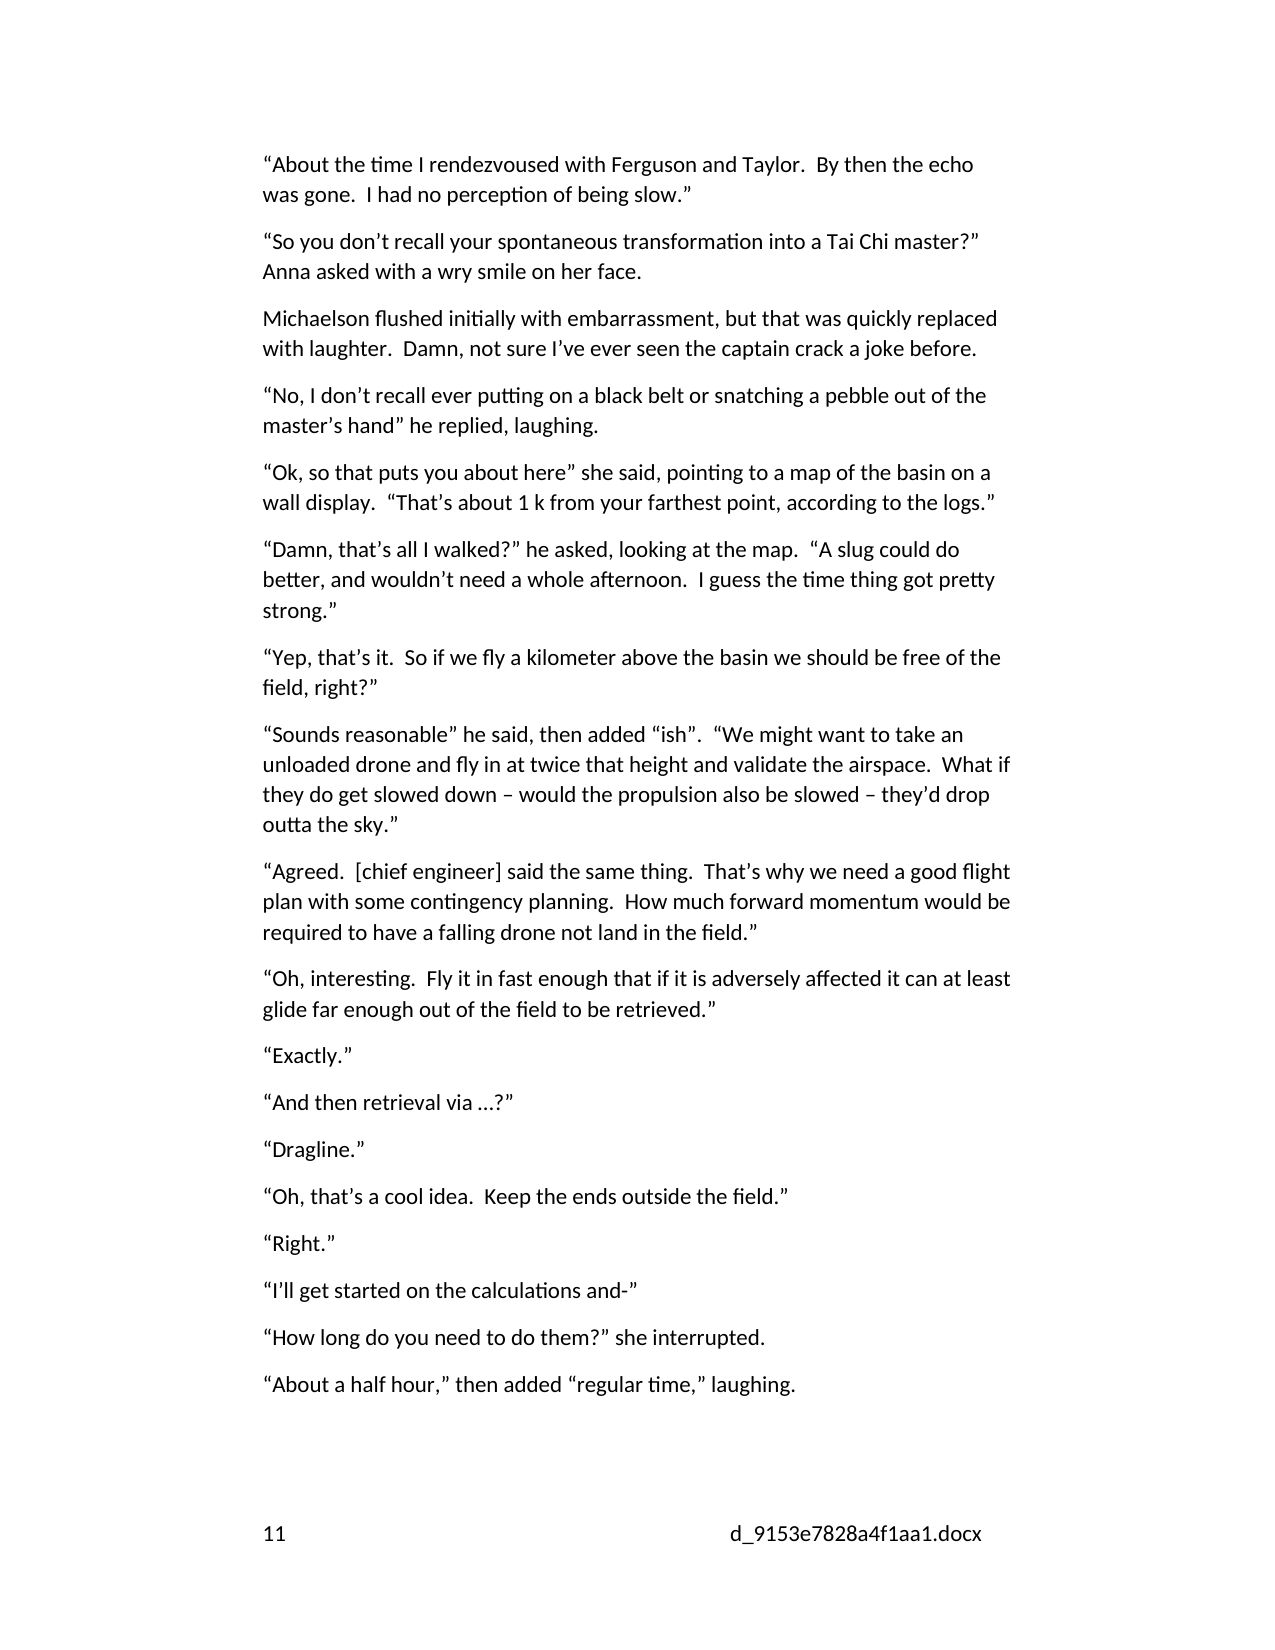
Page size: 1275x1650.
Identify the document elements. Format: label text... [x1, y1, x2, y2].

text “Damn, that’s all I walked?” he asked, looking at the map. “A slug could do better, and wouldn’t need a whole afternoon. I guess the time thing got pretty strong.” [262, 535, 1012, 624]
text “Dragline.” [262, 1135, 1012, 1163]
text “Yep, that’s it. So if we fly a kilometer above the basin we should be free of the field, right?” [262, 643, 1012, 701]
text “About the time I rendezvoused with Ferguson and Taylor. By then the echo was gone. I had no perception of being slow.” [262, 150, 1012, 208]
text “Agreed. [chief engineer] said the same thing. That’s why we need a good flight plan with some contingency planning. How much forward momentum would be required to have a falling drone not land in the field.” [262, 857, 1012, 946]
text “Exactly.” [262, 1042, 1012, 1070]
text “How long do you need to do them?” she interrupted. [262, 1323, 1012, 1351]
text “Oh, that’s a cool idea. Keep the ends outside the field.” [262, 1182, 1012, 1210]
text “No, I don’t recall ever putting on a black belt or snatching a pebble out of the master’s hand” he replied, laughing. [262, 381, 1012, 439]
text “About a half hour,” then added “regular time,” laughing. [262, 1370, 1012, 1398]
text “I’ll get started on the calculations and-” [262, 1276, 1012, 1304]
text “Oh, interesting. Fly it in fast enough that if it is adversely affected it can at least glide far enough out of the field to be retrieved.” [262, 964, 1012, 1023]
text “Sounds reasonable” he said, then added “ish”. “We might want to take an unloaded drone and fly in at twice that height and validate the airspace. What if they do get slowed down – would the propulsion also be slowed – they’d drop outta the sky.” [262, 720, 1012, 838]
text “Ok, so that puts you about here” she said, pointing to a map of the basin on a wall display. “That’s about 1 k from your farthest point, according to the logs.” [262, 458, 1012, 517]
text “And then retrieval via …?” [262, 1088, 1012, 1117]
text “Right.” [262, 1229, 1012, 1257]
text Michaelson flushed initially with embarrassment, but that was quickly replaced with laughter. Damn, not sure I’ve ever seen the captain crack a joke before. [262, 304, 1012, 362]
text “So you don’t recall your spontaneous transformation into a Tai Chi master?” Anna asked with a wry smile on her face. [262, 227, 1012, 285]
